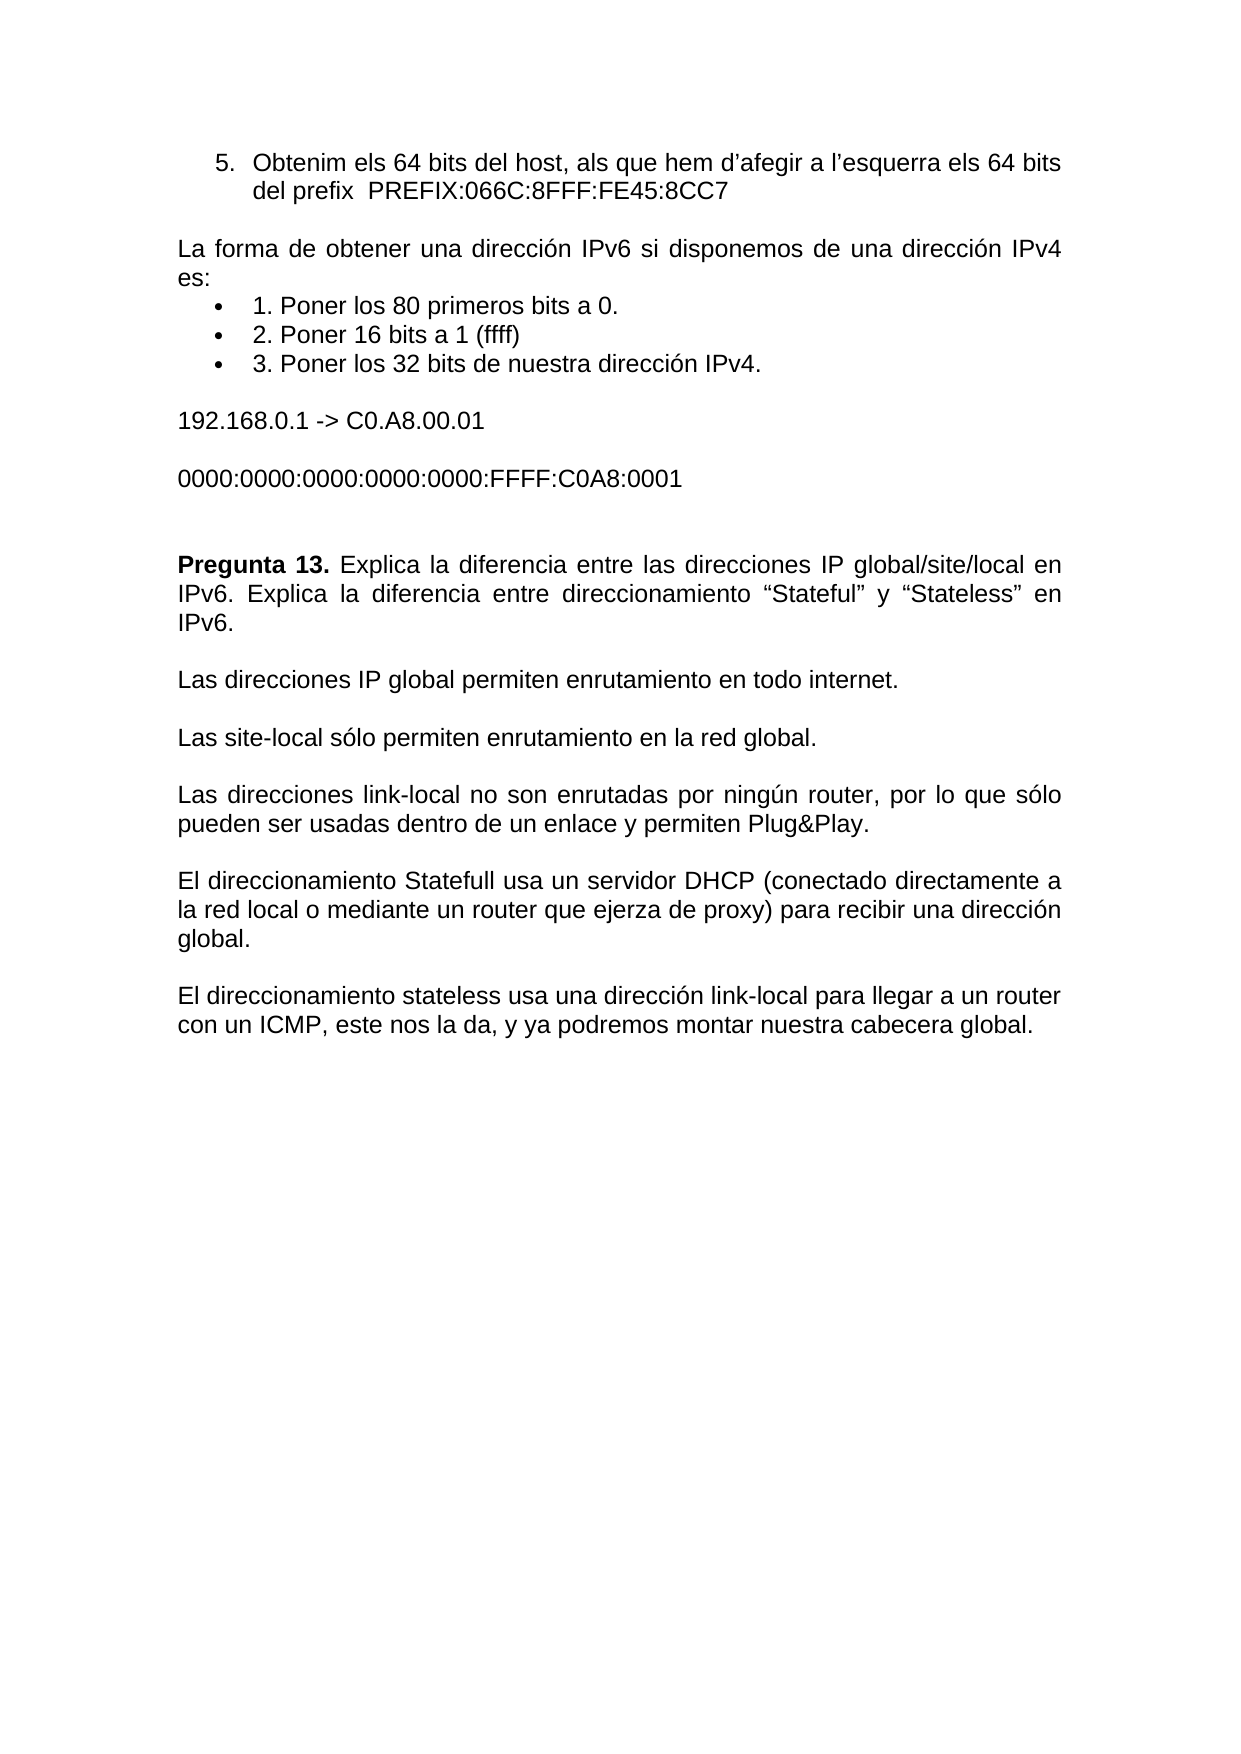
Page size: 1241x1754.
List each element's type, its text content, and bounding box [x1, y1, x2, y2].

text La forma de obtener una dirección IPv6 si disponemos de una dirección IPv4 es: [177, 234, 1063, 291]
list 1. Poner los 80 primeros bits a 0. [215, 291, 1063, 320]
text Las site-local sólo permiten enrutamiento en la red global. [177, 723, 1063, 751]
list Obtenim els 64 bits del host, als que hem d’afegir a l’esquerra els 64 bits del prefix PREFIX:066C:8FFF:FE45:8CC7 [215, 148, 1063, 205]
list 2. Poner 16 bits a 1 (ffff) [215, 320, 1063, 349]
text 192.168.0.1 -> C0.A8.00.01 [177, 406, 1063, 435]
text Las direcciones link-local no son enrutadas por ningún router, por lo que sólo pueden ser usadas dentro de un enlace y permiten Plug&Play. [177, 780, 1063, 838]
text Pregunta 13. Explica la diferencia entre las direcciones IP global/site/local en IPv6. Explica la diferencia entre direccionamiento “Stateful” y “Stateless” en IPv6. [177, 550, 1063, 636]
list 3. Poner los 32 bits de nuestra dirección IPv4. [215, 349, 1063, 378]
text Las direcciones IP global permiten enrutamiento en todo internet. [177, 665, 1063, 694]
text El direccionamiento Statefull usa un servidor DHCP (conectado directamente a la red local o mediante un router que ejerza de proxy) para recibir una dirección global. [177, 866, 1063, 953]
text 0000:0000:0000:0000:0000:FFFF:C0A8:0001 [177, 435, 1063, 493]
text El direccionamiento stateless usa una dirección link-local para llegar a un router con un ICMP, este nos la da, y ya podremos montar nuestra cabecera global. [177, 981, 1063, 1039]
